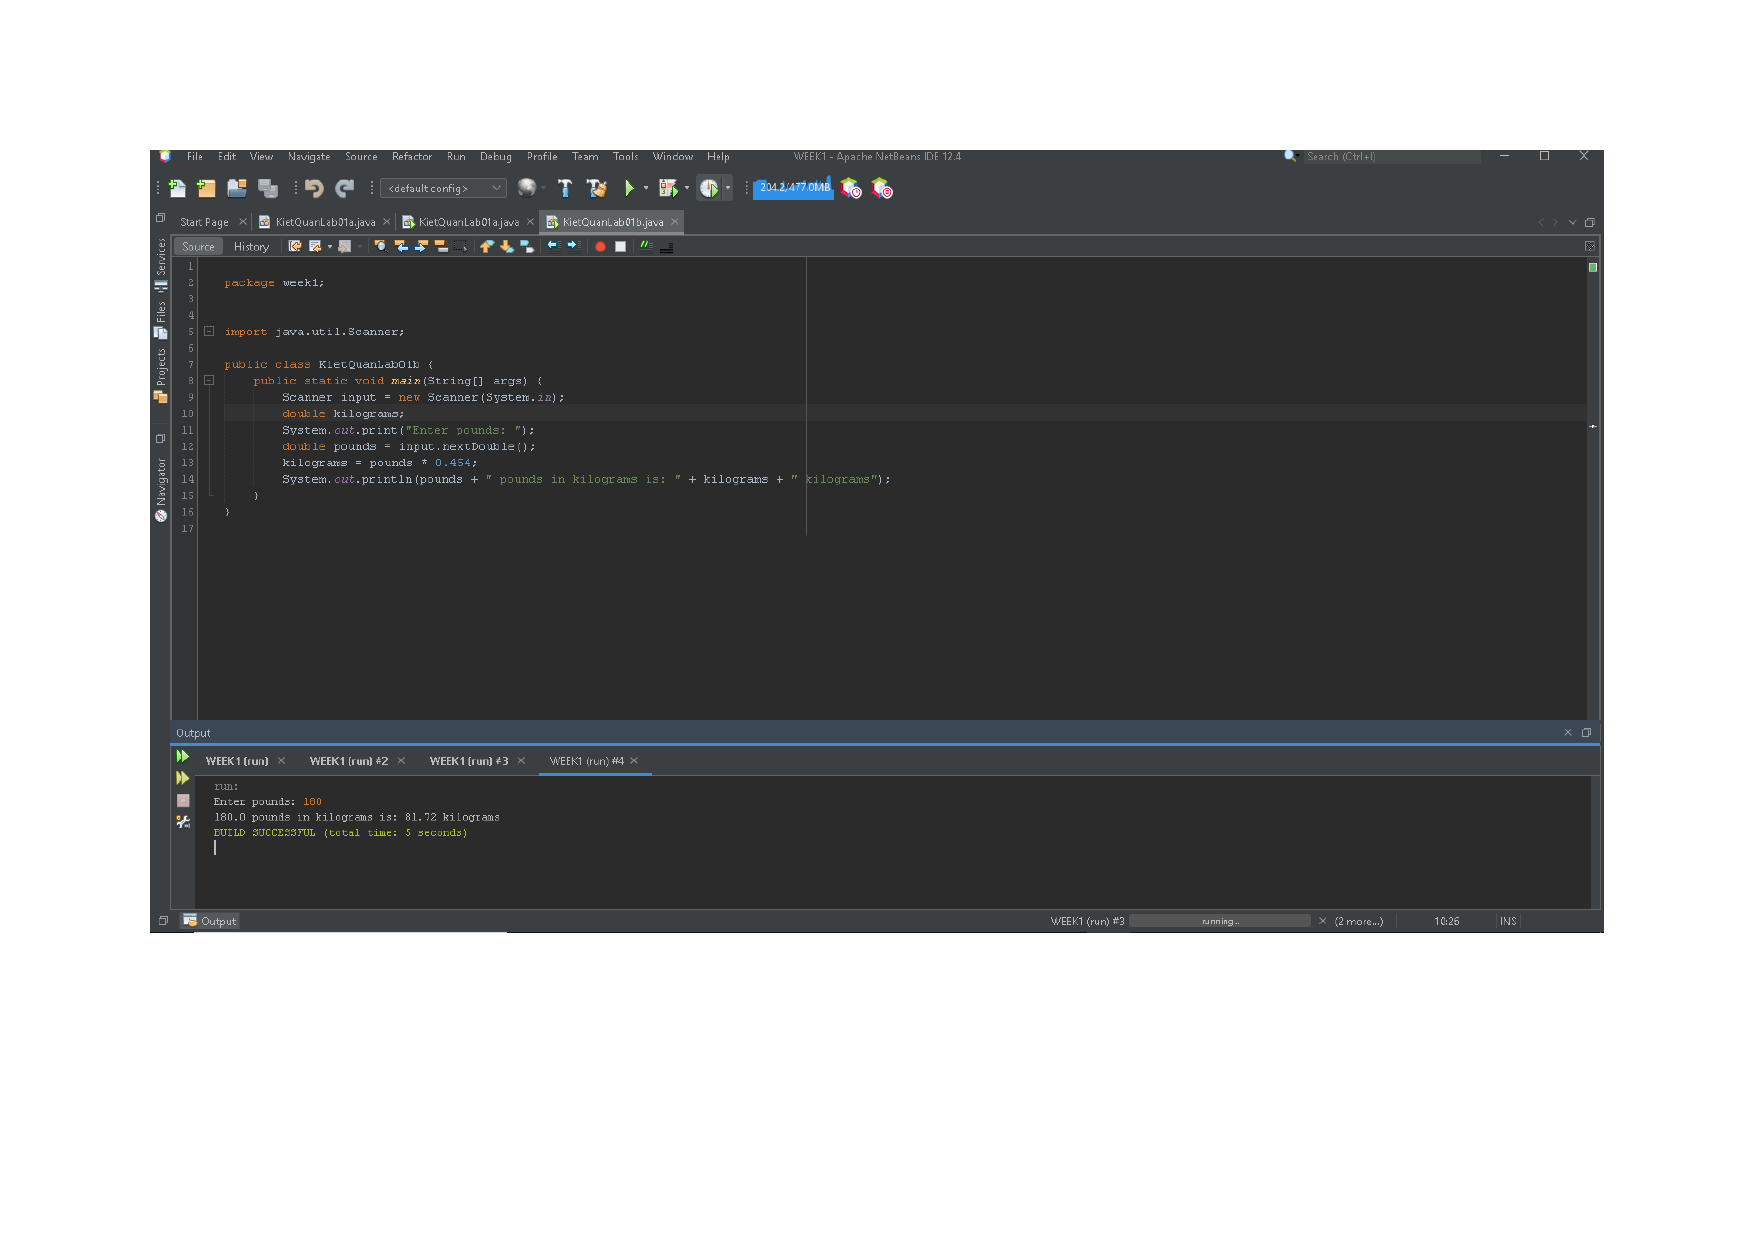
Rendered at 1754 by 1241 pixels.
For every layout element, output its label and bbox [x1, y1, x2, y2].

picture [150, 150, 1604, 933]
